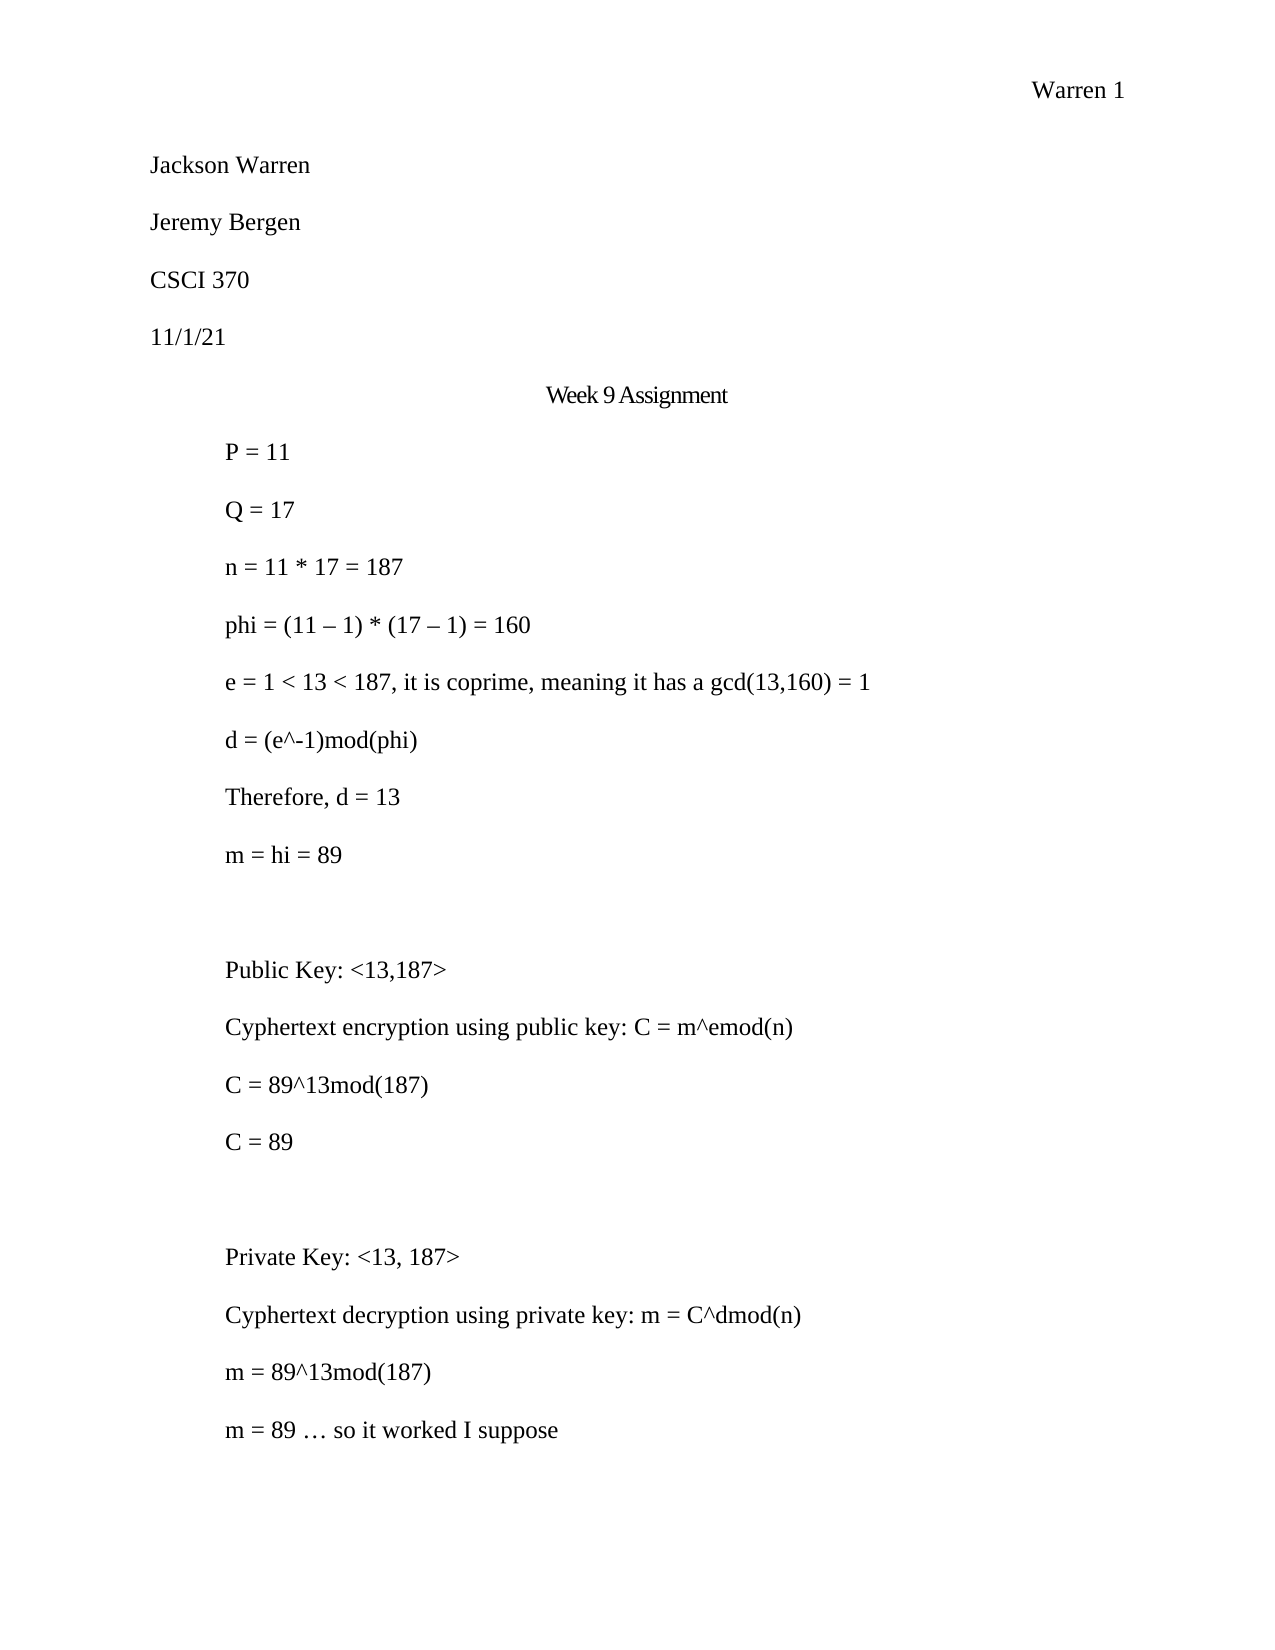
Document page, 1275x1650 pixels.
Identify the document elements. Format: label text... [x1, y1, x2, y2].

text Cyphertext decryption using private key: m = C^dmod(n) [150, 1300, 1125, 1329]
text 11/1/21 [150, 322, 1125, 351]
text Private Key: <13, 187> [150, 1242, 1125, 1271]
text Q = 17 [150, 495, 1125, 524]
text d = (e^-1)mod(phi) [150, 725, 1125, 754]
text P = 11 [150, 437, 1125, 466]
text Public Key: <13,187> [150, 955, 1125, 984]
text m = 89 … so it worked I suppose [150, 1415, 1125, 1444]
text Cyphertext encryption using public key: C = m^emod(n) [150, 1012, 1125, 1041]
title Week 9 Assignment [150, 380, 1125, 409]
text m = hi = 89 [150, 840, 1125, 869]
text Therefore, d = 13 [150, 782, 1125, 811]
text n = 11 * 17 = 187 [150, 552, 1125, 581]
text e = 1 < 13 < 187, it is coprime, meaning it has a gcd(13,160) = 1 [150, 667, 1125, 696]
text phi = (11 – 1) * (17 – 1) = 160 [150, 610, 1125, 639]
text Jeremy Bergen [150, 207, 1125, 236]
text C = 89 [150, 1127, 1125, 1156]
text Jackson Warren [150, 150, 1125, 179]
text C = 89^13mod(187) [150, 1070, 1125, 1099]
text m = 89^13mod(187) [150, 1357, 1125, 1386]
text CSCI 370 [150, 265, 1125, 294]
